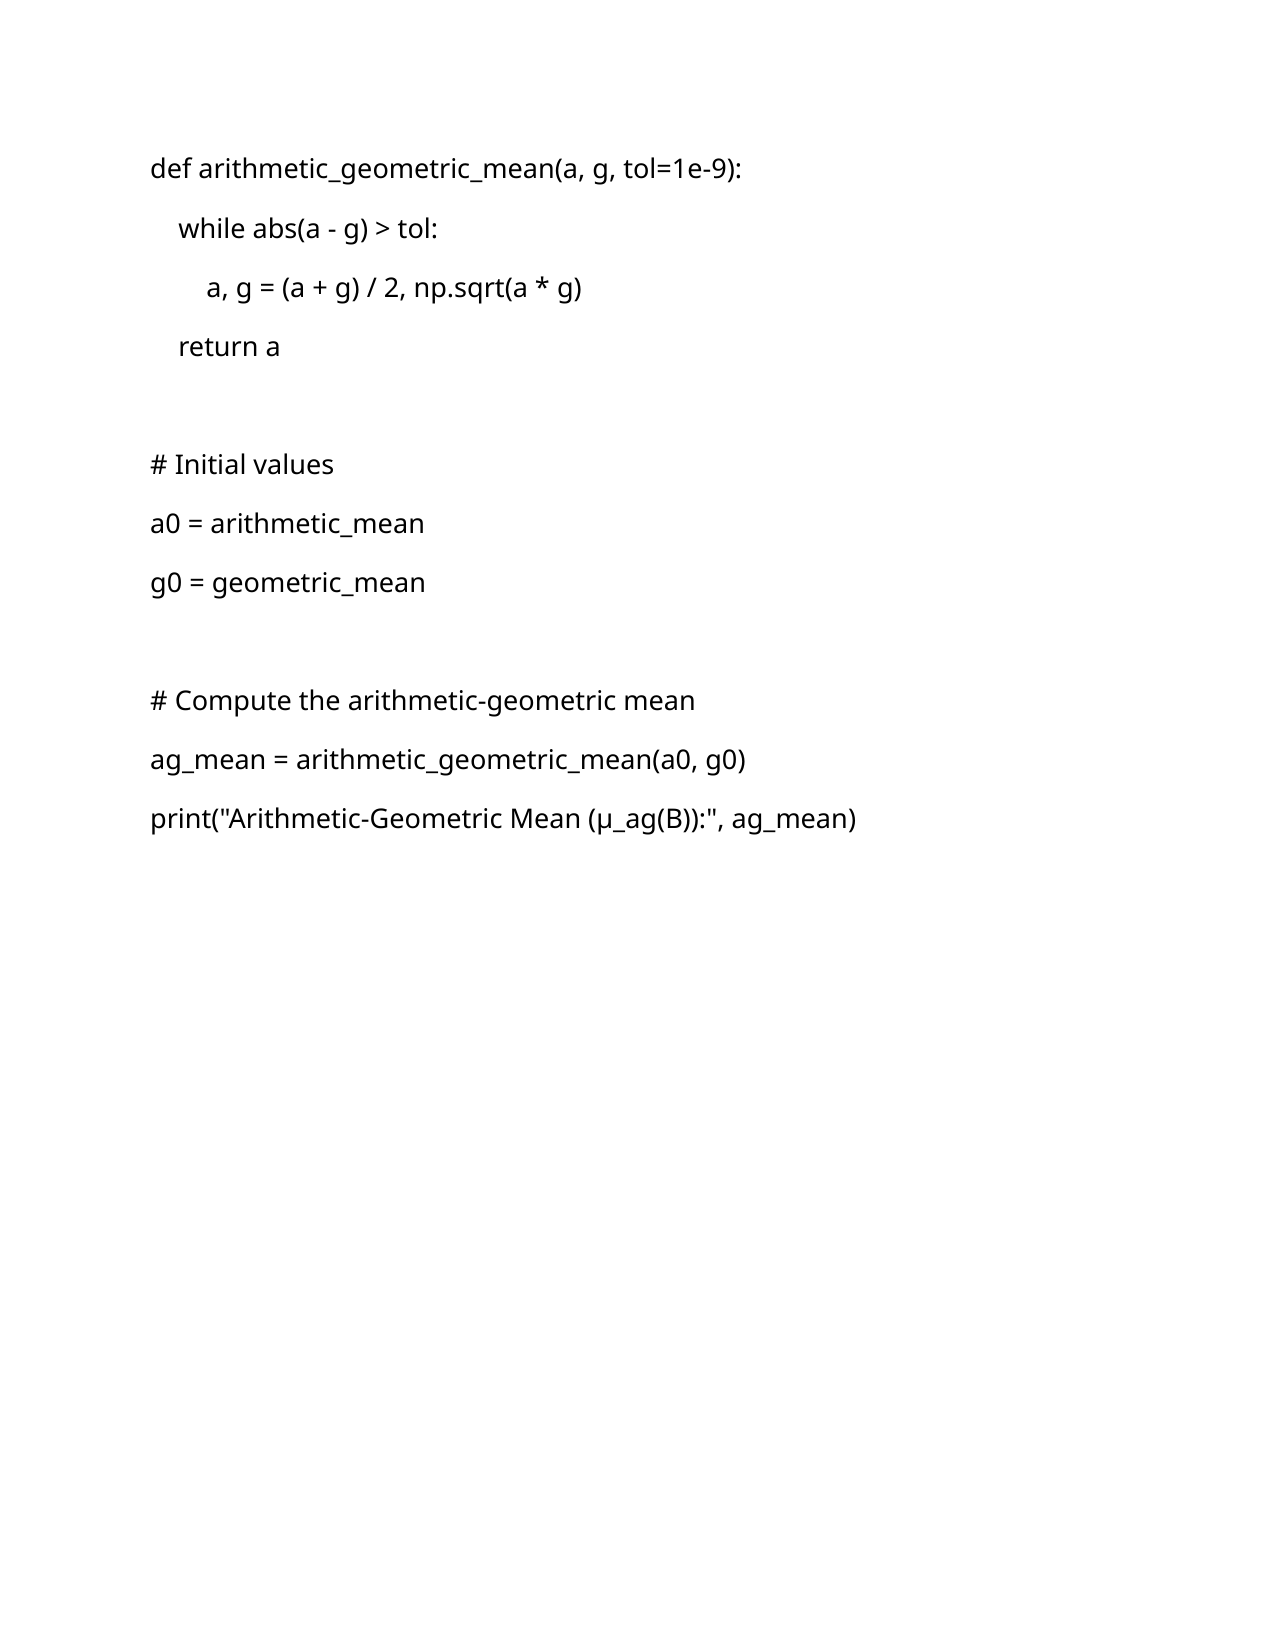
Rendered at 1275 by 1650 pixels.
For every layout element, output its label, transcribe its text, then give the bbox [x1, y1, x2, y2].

text a, g = (a + g) / 2, np.sqrt(a * g) [150, 268, 1125, 305]
text g0 = geometric_mean [150, 563, 1125, 600]
text def arithmetic_geometric_mean(a, g, tol=1e-9): [150, 150, 1125, 187]
text ag_mean = arithmetic_geometric_mean(a0, g0) [150, 741, 1125, 777]
text a0 = arithmetic_mean [150, 504, 1125, 541]
text # Initial values [150, 445, 1125, 482]
text # Compute the arithmetic-geometric mean [150, 682, 1125, 718]
text while abs(a - g) > tol: [150, 209, 1125, 246]
text print("Arithmetic-Geometric Mean (μ_ag(B)):", ag_mean) [150, 800, 1125, 837]
text return a [150, 327, 1125, 364]
